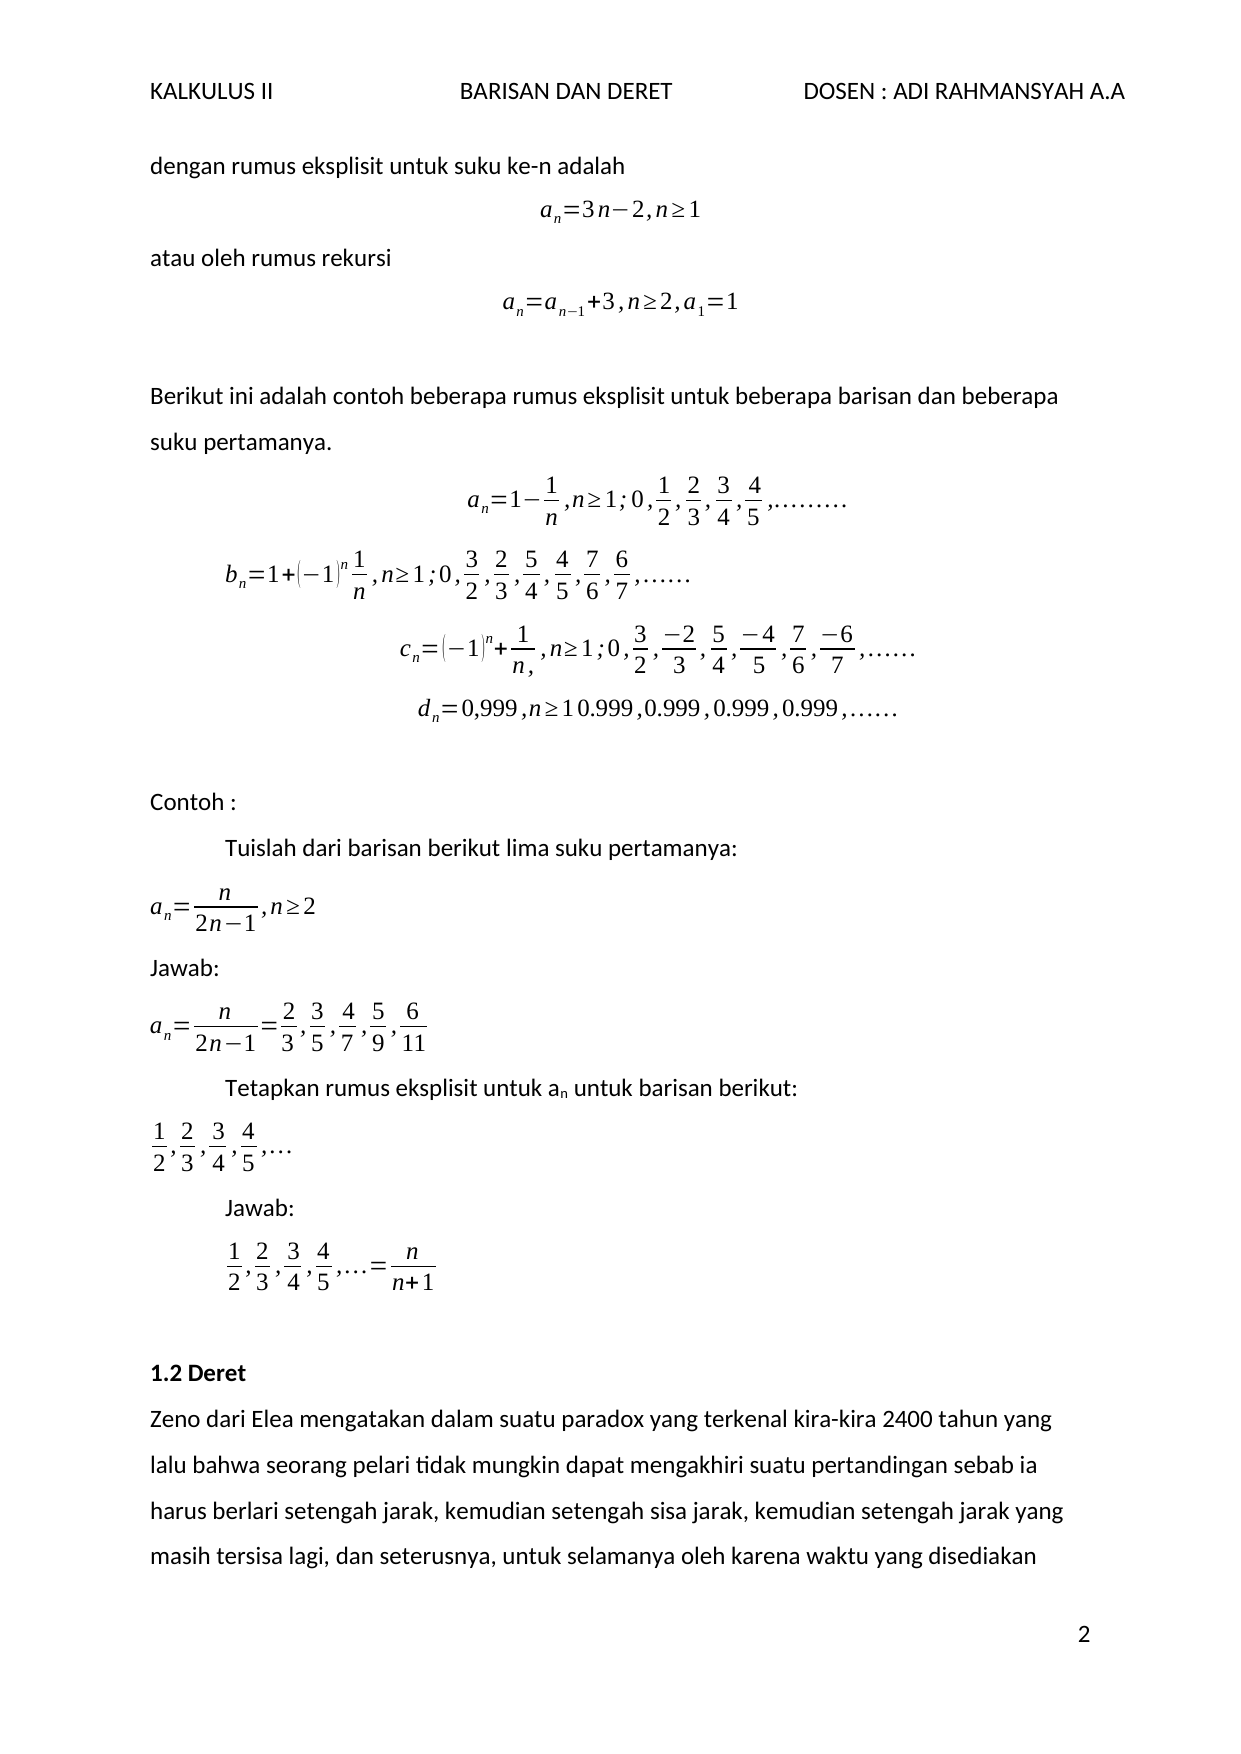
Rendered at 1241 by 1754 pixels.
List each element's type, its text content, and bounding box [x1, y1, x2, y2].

text 1.2 Deret [150, 1358, 1090, 1388]
text Contoh : [150, 787, 1090, 817]
list Tetapkan rumus eksplisit untuk an untuk barisan berikut: [225, 1072, 1090, 1103]
text dengan rumus eksplisit untuk suku ke-n adalah [150, 150, 1090, 181]
list Tuislah dari barisan berikut lima suku pertamanya: [225, 832, 1090, 863]
list Jawab: [225, 1192, 1090, 1222]
text Jawab: [150, 952, 1090, 983]
text Berikut ini adalah contoh beberapa rumus eksplisit untuk beberapa barisan dan beberapa suku pertamanya. [150, 380, 1090, 457]
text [150, 1403, 1090, 1571]
text atau oleh rumus rekursi [150, 242, 1090, 273]
